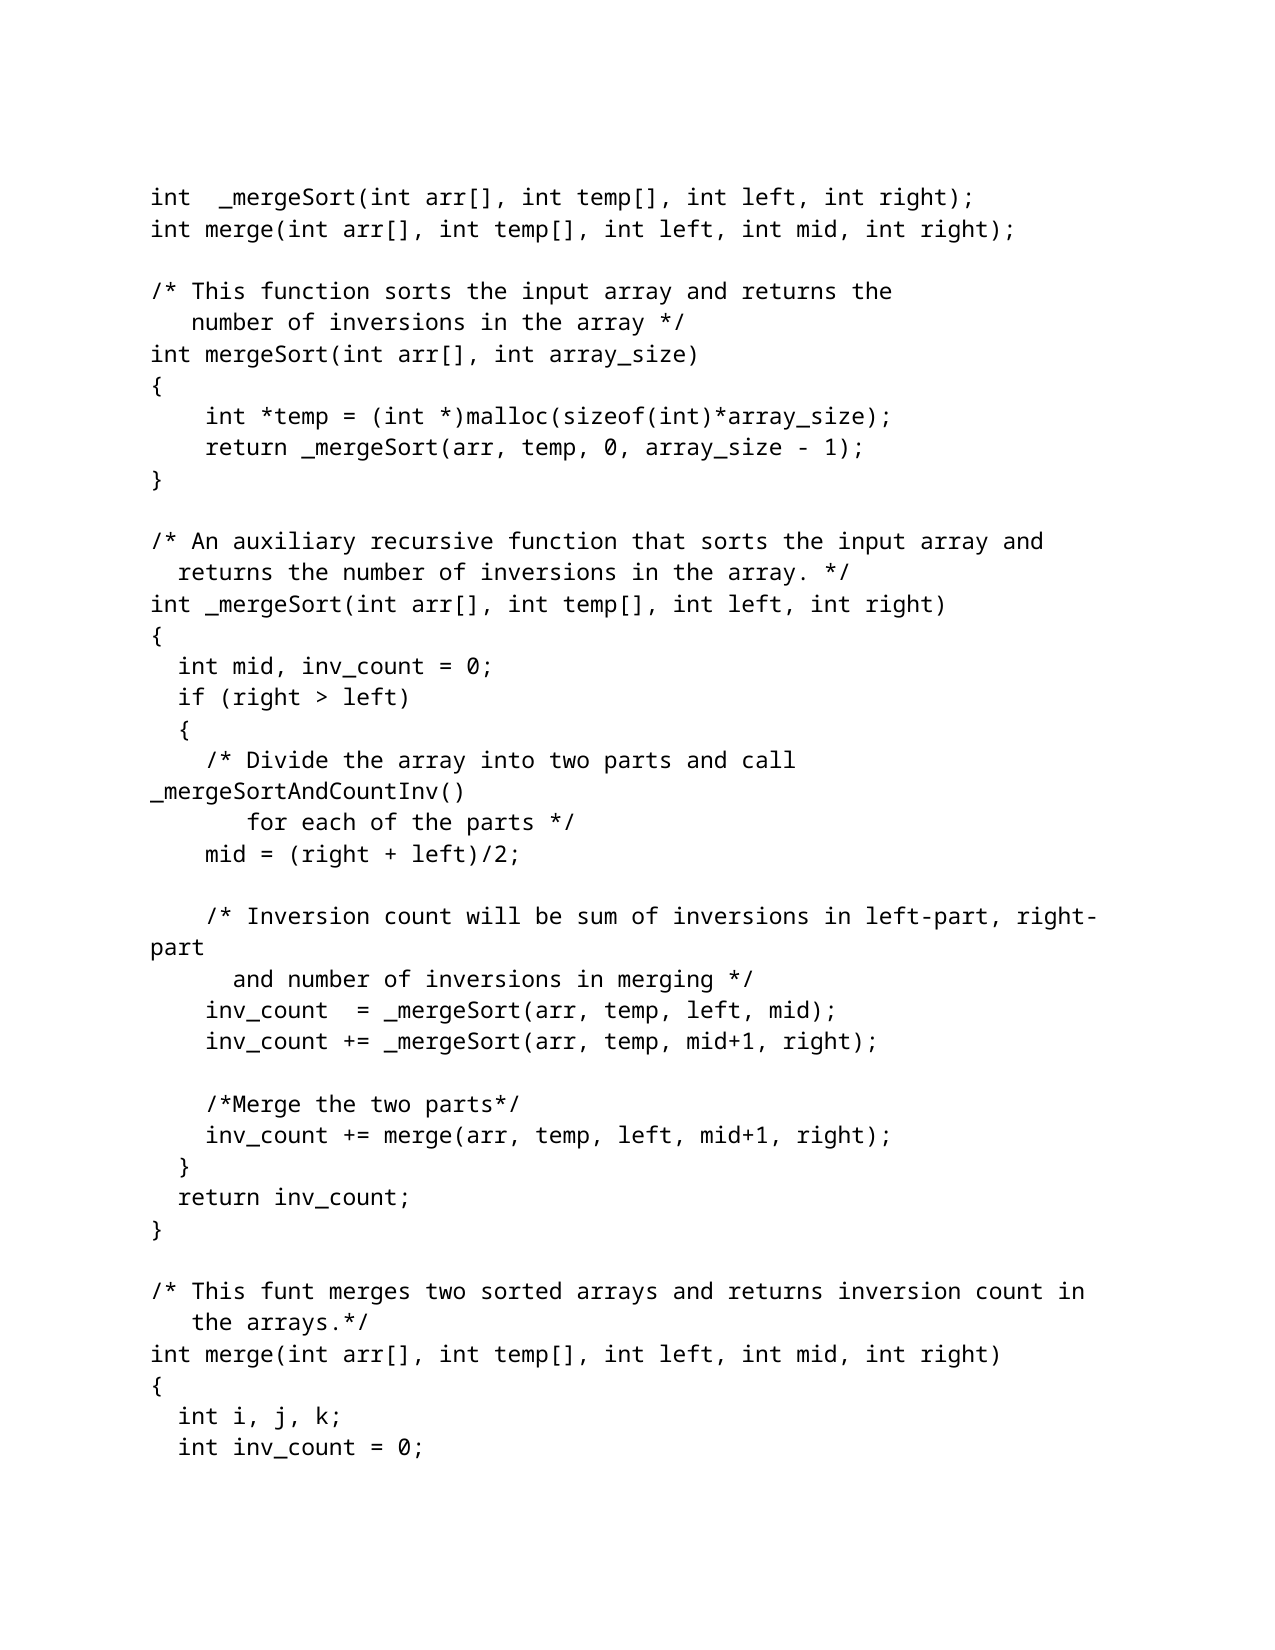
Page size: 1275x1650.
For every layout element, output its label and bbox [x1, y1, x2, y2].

text [150, 150, 1125, 1494]
